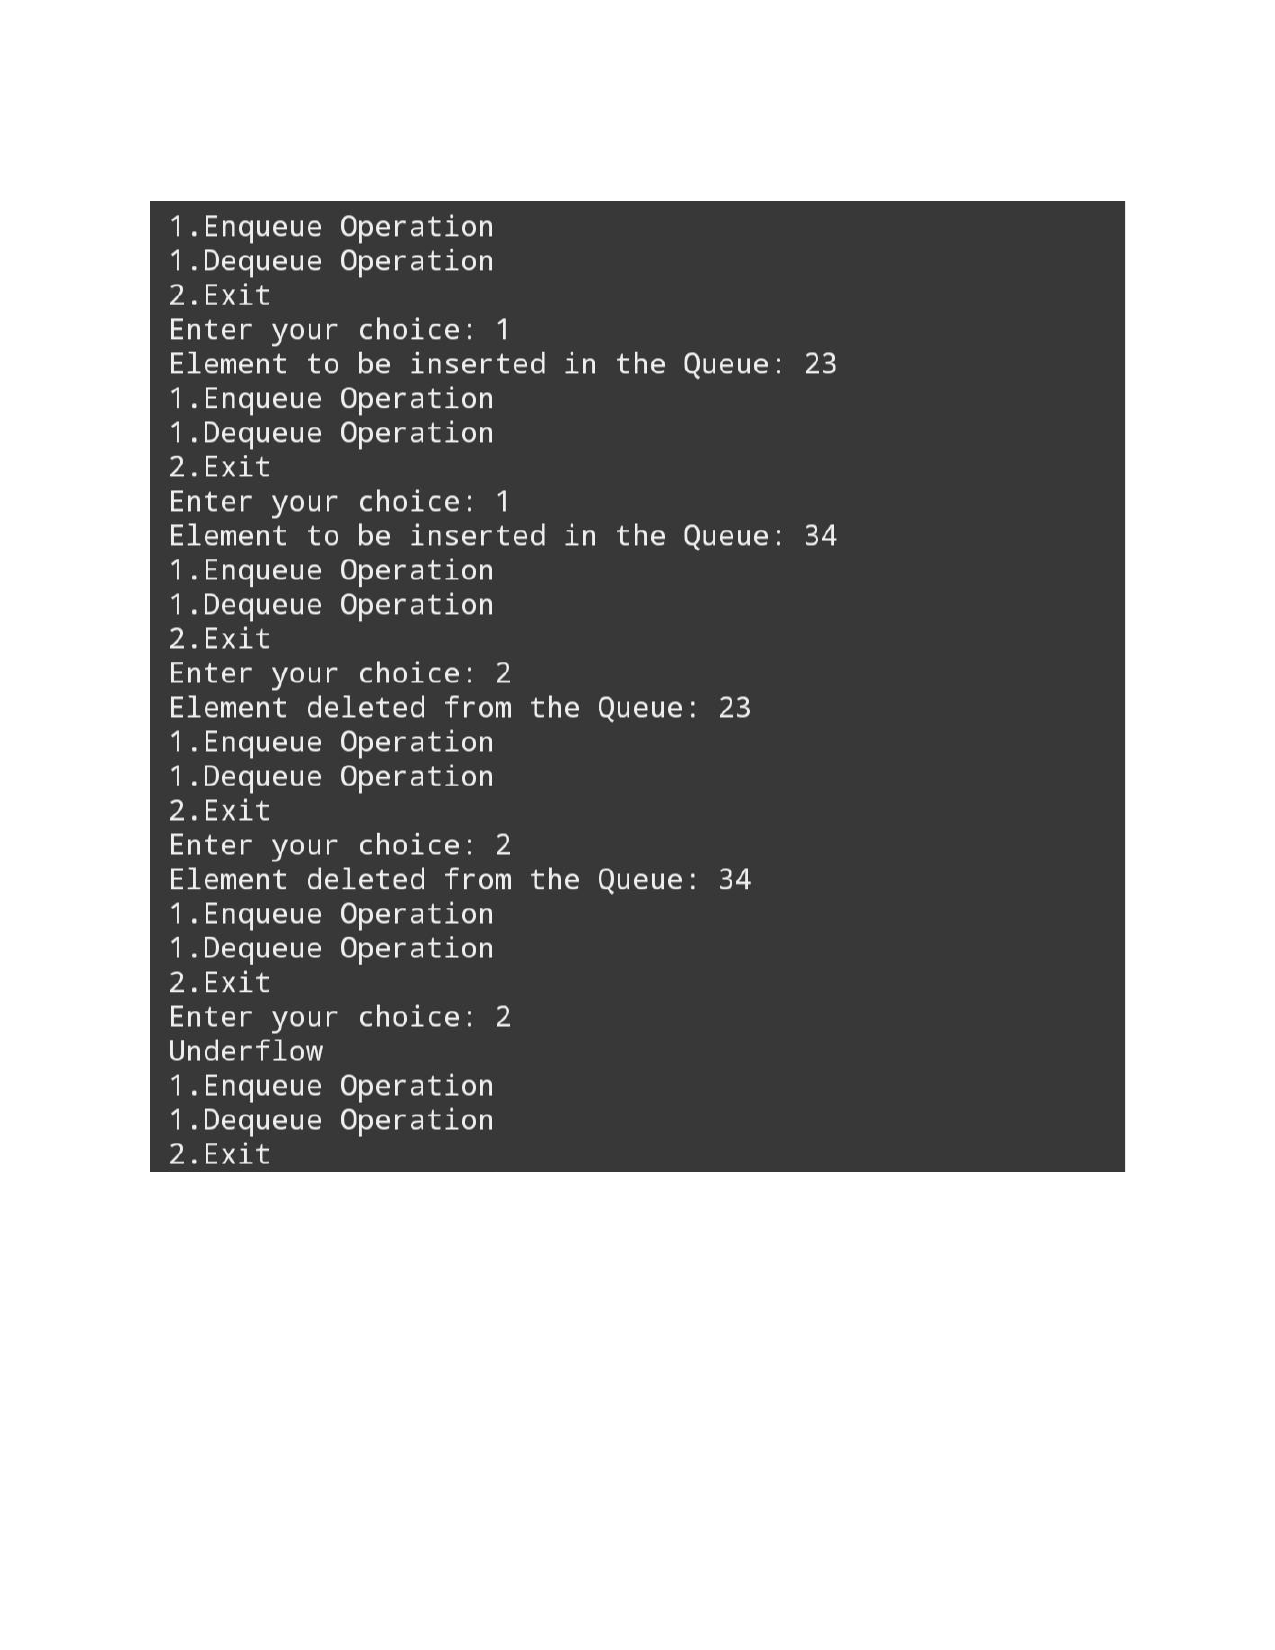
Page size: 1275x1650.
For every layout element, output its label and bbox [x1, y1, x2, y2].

picture [150, 201, 1125, 1172]
